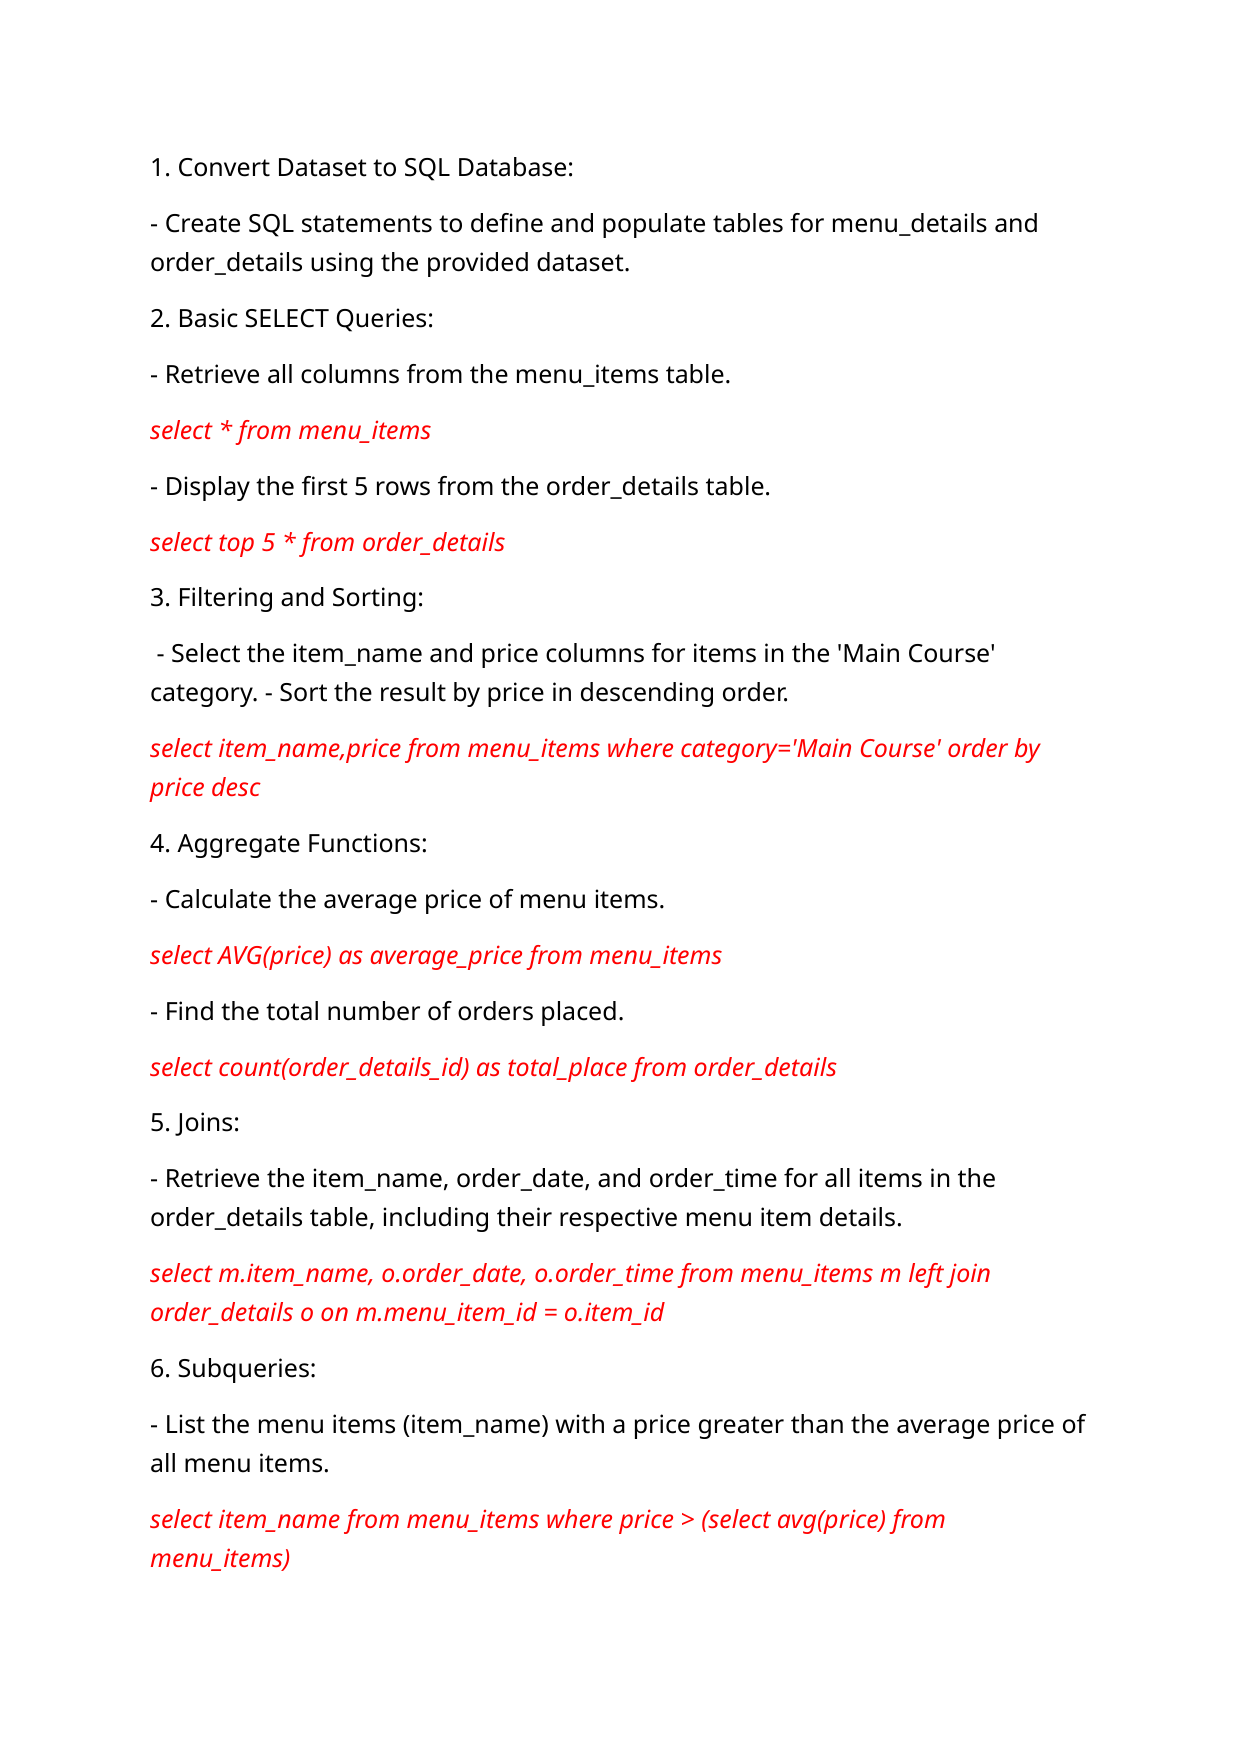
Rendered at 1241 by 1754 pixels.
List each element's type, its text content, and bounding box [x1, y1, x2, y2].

text 1. Convert Dataset to SQL Database: [150, 150, 1090, 184]
text 5. Joins: [150, 1105, 1090, 1139]
text select m.item_name, o.order_date, o.order_time from menu_items m left join order_details o on m.menu_item_id = o.item_id [150, 1256, 1090, 1329]
text - Calculate the average price of menu items. [150, 882, 1090, 916]
text - Create SQL statements to define and populate tables for menu_details and order_details using the provided dataset. [150, 206, 1090, 279]
text - Select the item_name and price columns for items in the 'Main Course' category. - Sort the result by price in descending order. [150, 636, 1090, 709]
text - Display the first 5 rows from the order_details table. [150, 468, 1090, 502]
text select * from menu_items [150, 412, 1090, 447]
text 6. Subqueries: [150, 1351, 1090, 1385]
text select top 5 * from order_details [150, 524, 1090, 558]
text select AVG(price) as average_price from menu_items [150, 937, 1090, 972]
text 3. Filtering and Sorting: [150, 580, 1090, 614]
text - List the menu items (item_name) with a price greater than the average price of all menu items. [150, 1407, 1090, 1480]
text select item_name,price from menu_items where category='Main Course' order by price desc [150, 731, 1090, 804]
text - Find the total number of orders placed. [150, 993, 1090, 1027]
text 2. Basic SELECT Queries: [150, 301, 1090, 335]
text select item_name from menu_items where price > (select avg(price) from menu_items) [150, 1502, 1090, 1575]
text 4. Aggregate Functions: [150, 826, 1090, 860]
text - Retrieve the item_name, order_date, and order_time for all items in the order_details table, including their respective menu item details. [150, 1161, 1090, 1234]
text - Retrieve all columns from the menu_items table. [150, 357, 1090, 391]
text select count(order_details_id) as total_place from order_details [150, 1049, 1090, 1083]
